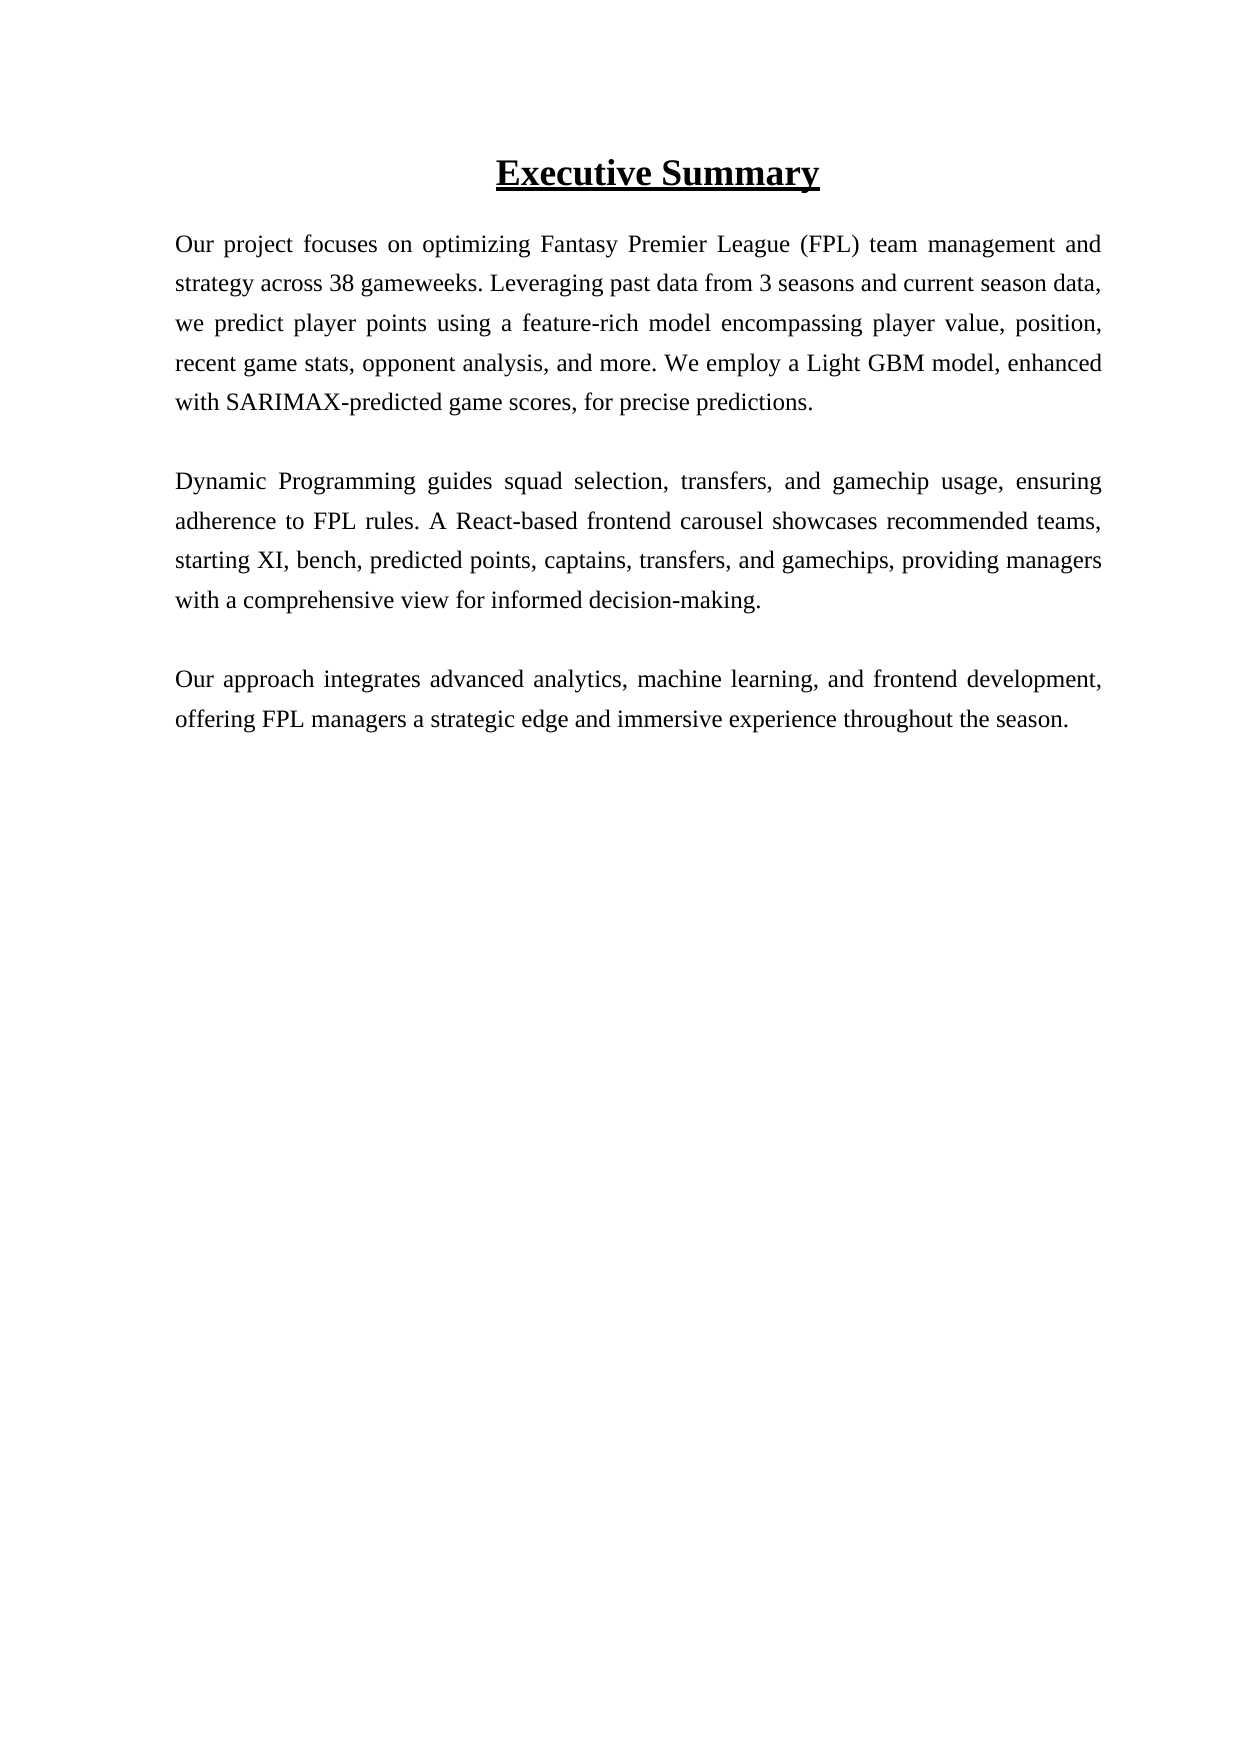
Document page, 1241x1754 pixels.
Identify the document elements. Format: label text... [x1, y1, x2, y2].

subtitle Executive Summary [212, 150, 1103, 193]
text Our approach integrates advanced analytics, machine learning, and frontend development, offering FPL managers a strategic edge and immersive experience throughout the season. [175, 664, 1103, 733]
text Dynamic Programming guides squad selection, transfers, and gamechip usage, ensuring adherence to FPL rules. A React-based frontend carousel showcases recommended teams, starting XI, bench, predicted points, captains, transfers, and gamechips, providing managers with a comprehensive view for informed decision-making. [175, 466, 1103, 614]
text Our project focuses on optimizing Fantasy Premier League (FPL) team management and strategy across 38 gameweeks. Leveraging past data from 3 seasons and current season data, we predict player points using a feature-rich model encompassing player value, position, recent game stats, opponent analysis, and more. We employ a Light GBM model, enhanced with SARIMAX-predicted game scores, for precise predictions. [175, 229, 1103, 416]
